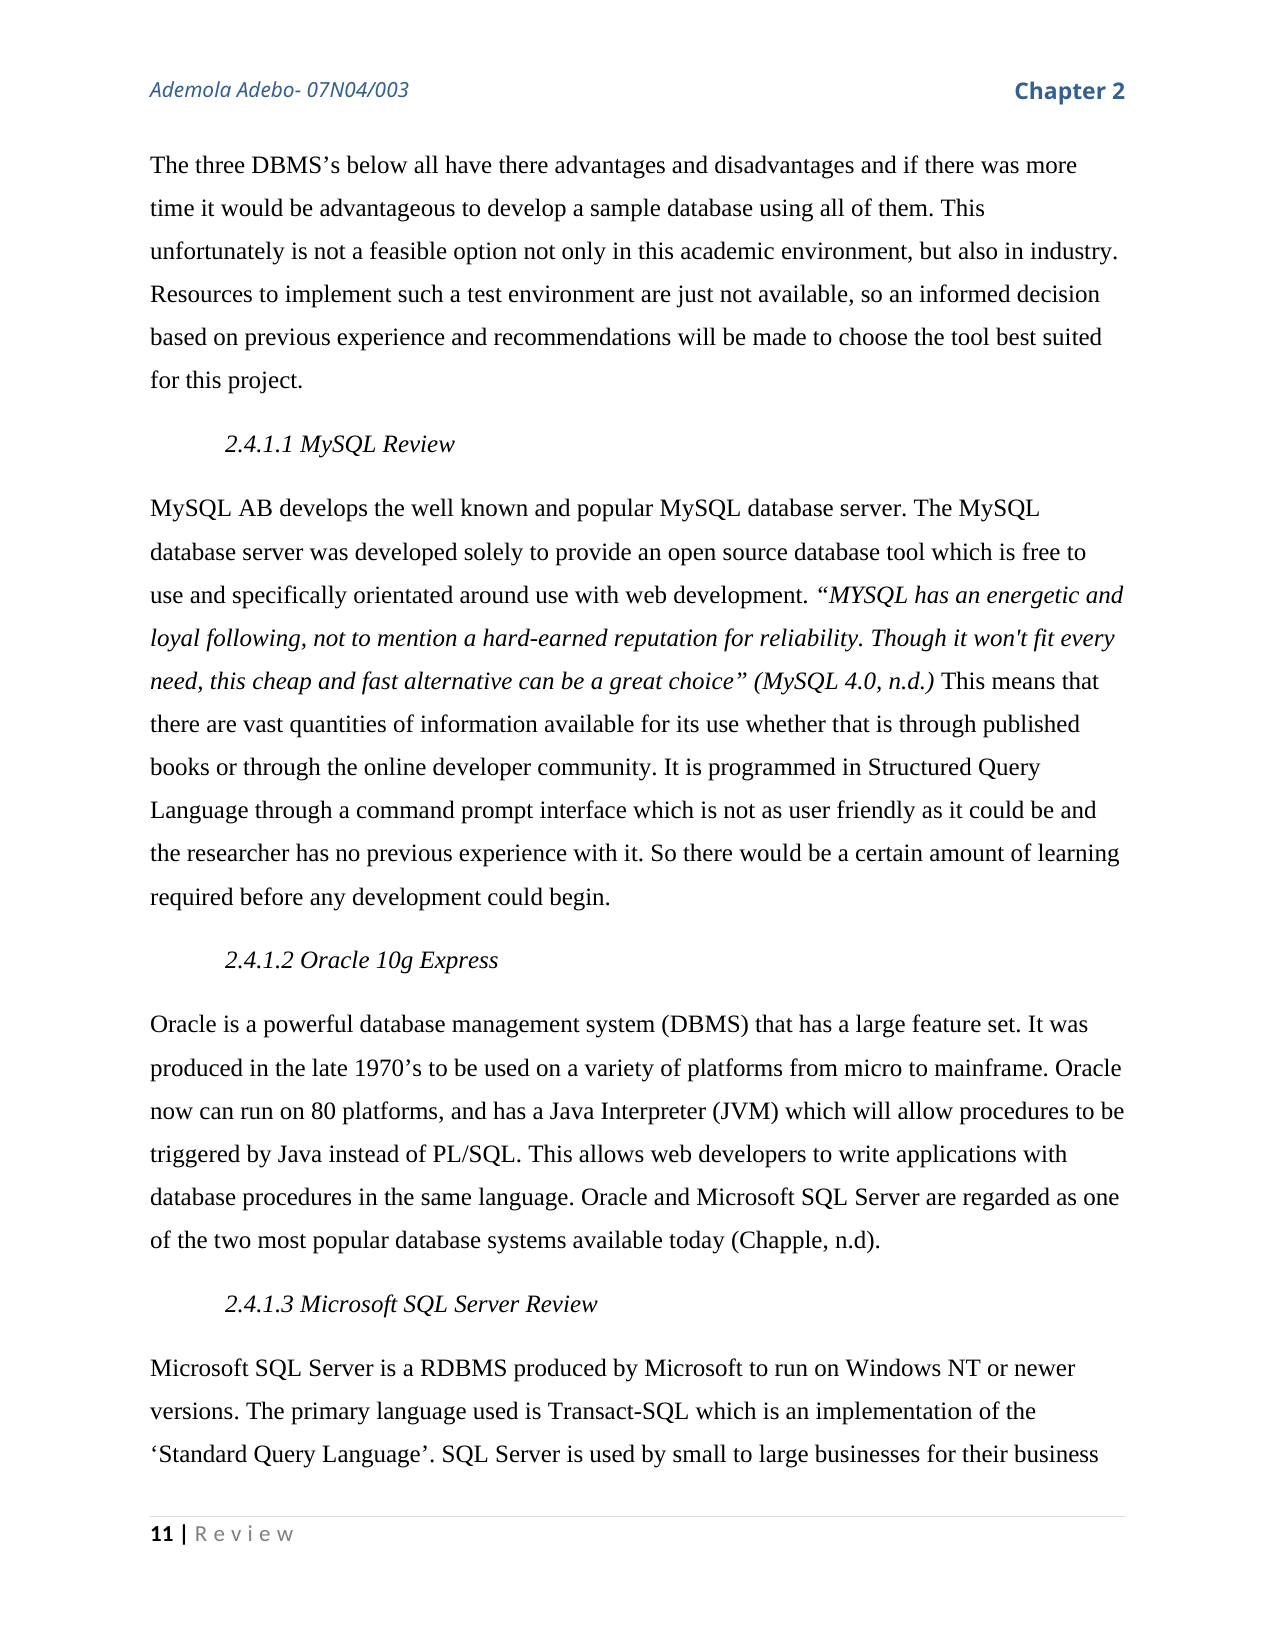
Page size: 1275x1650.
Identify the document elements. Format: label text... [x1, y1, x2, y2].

text The three DBMS’s below all have there advantages and disadvantages and if there was more time it would be advantageous to develop a sample database using all of them. This unfortunately is not a feasible option not only in this academic environment, but also in industry. Resources to implement such a test environment are just not available, so an informed decision based on previous experience and recommendations will be made to choose the tool best suited for this project. [150, 150, 1125, 394]
text 2.4.1.1 MySQL Review [150, 429, 1125, 458]
text MySQL AB develops the well known and popular MySQL database server. The MySQL database server was developed solely to provide an open source database tool which is free to use and specifically orientated around use with web development. “MYSQL has an energetic and loyal following, not to mention a hard-earned reputation for reliability. Though it won't fit every need, this cheap and fast alternative can be a great choice” (MySQL 4.0, n.d.) This means that there are vast quantities of information available for its use whether that is through published books or through the online developer community. It is programmed in Structured Query Language through a command prompt interface which is not as user friendly as it could be and the researcher has no previous experience with it. So there would be a certain amount of learning required before any development could begin. [150, 493, 1125, 910]
text Oracle is a powerful database management system (DBMS) that has a large feature set. It was produced in the late 1970’s to be used on a variety of platforms from micro to mainframe. Oracle now can run on 80 platforms, and has a Java Interpreter (JVM) which will allow procedures to be triggered by Java instead of PL/SQL. This allows web developers to write applications with database procedures in the same language. Oracle and Microsoft SQL Server are regarded as one of the two most popular database systems available today (Chapple, n.d). [150, 1009, 1125, 1254]
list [150, 1353, 1125, 1468]
text 2.4.1.2 Oracle 10g Express [150, 946, 1125, 974]
text 2.4.1.3 Microsoft SQL Server Review [150, 1289, 1125, 1318]
